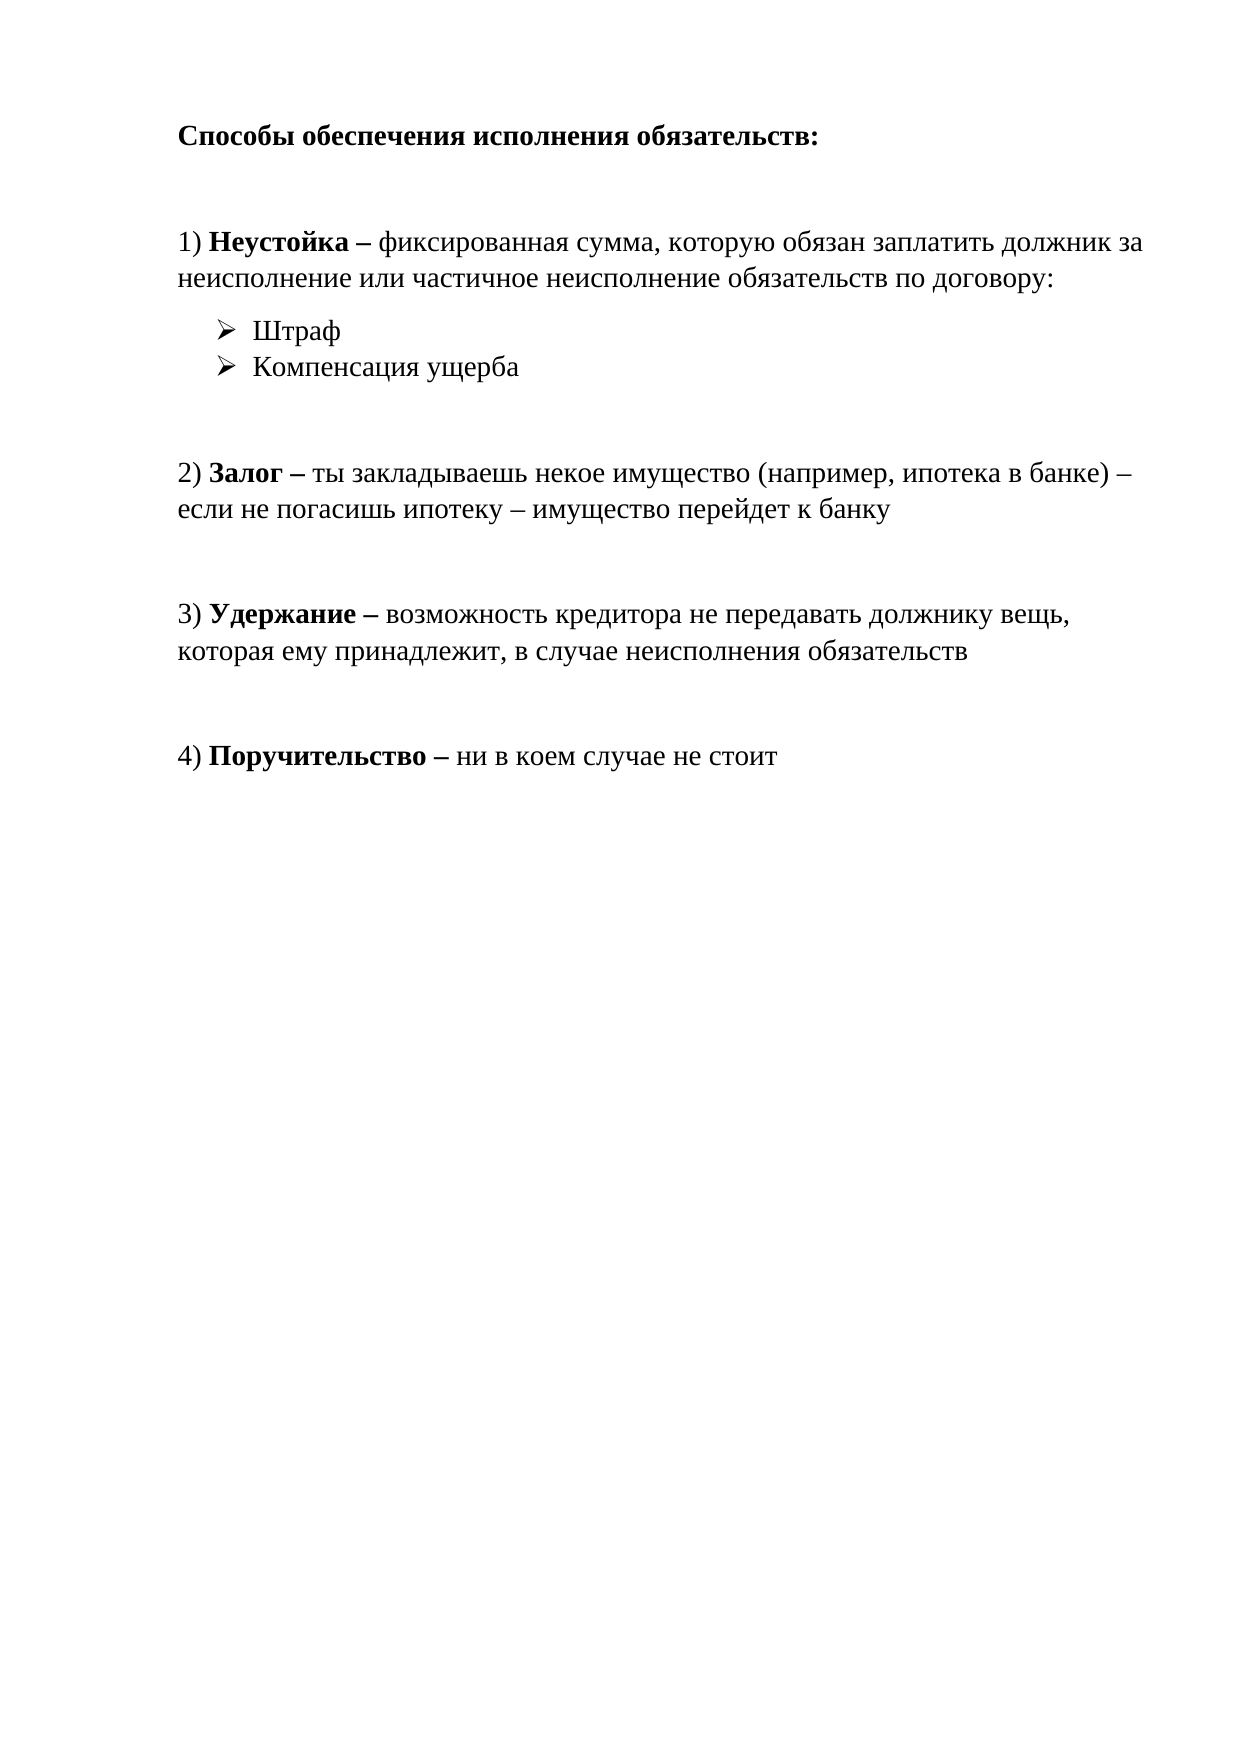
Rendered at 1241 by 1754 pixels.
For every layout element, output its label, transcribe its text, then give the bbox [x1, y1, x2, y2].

text 1) Неустойка – фиксированная сумма, которую обязан заплатить должник за неисполнение или частичное неисполнение обязательств по договору: [177, 224, 1152, 293]
text 4) Поручительство – ни в коем случае не стоит [177, 738, 1152, 772]
text Способы обеспечения исполнения обязательств: [177, 118, 1152, 152]
list Штраф [215, 313, 1152, 346]
list Компенсация ущерба [215, 349, 1152, 383]
text 3) Удержание – возможность кредитора не передавать должнику вещь, которая ему принадлежит, в случае неисполнения обязательств [177, 596, 1152, 666]
text 2) Залог – ты закладываешь некое имущество (например, ипотека в банке) – если не погасишь ипотеку – имущество перейдет к банку [177, 455, 1152, 524]
